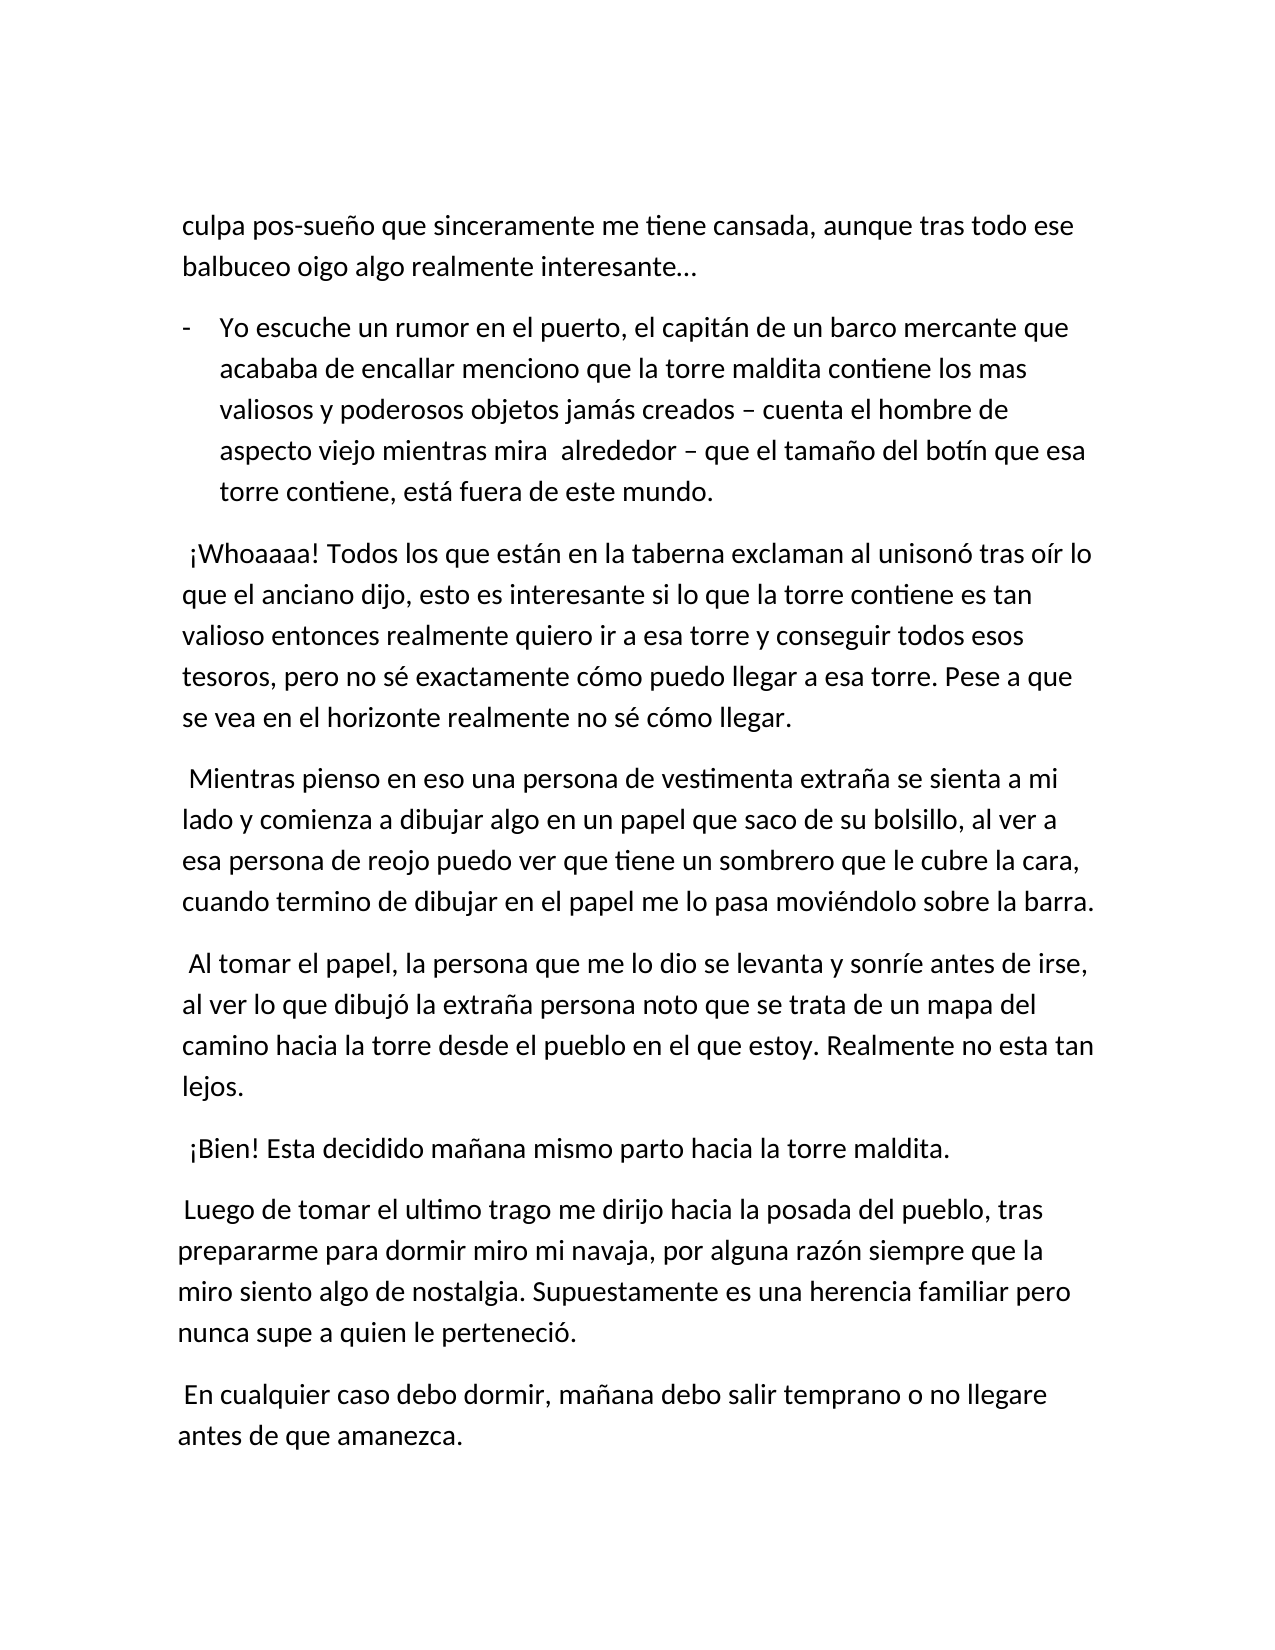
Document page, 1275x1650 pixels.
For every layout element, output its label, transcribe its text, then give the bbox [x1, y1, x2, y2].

text Luego de tomar el ultimo trago me dirijo hacia la posada del pueblo, tras prepararme para dormir miro mi navaja, por alguna razón siempre que la miro siento algo de nostalgia. Supuestamente es una herencia familiar pero nunca supe a quien le perteneció. [177, 1191, 1098, 1350]
text Al tomar el papel, la persona que me lo dio se levanta y sonríe antes de irse, al ver lo que dibujó la extraña persona noto que se trata de un mapa del camino hacia la torre desde el pueblo en el que estoy. Realmente no esta tan lejos. [182, 945, 1098, 1103]
text ¡Bien! Esta decidido mañana mismo parto hacia la torre maldita. [182, 1130, 1098, 1165]
text Mientras pienso en eso una persona de vestimenta extraña se sienta a mi lado y comienza a dibujar algo en un papel que saco de su bolsillo, al ver a esa persona de reojo puedo ver que tiene un sombrero que le cubre la cara, cuando termino de dibujar en el papel me lo pasa moviéndolo sobre la barra. [182, 761, 1098, 919]
text ¡Whoaaaa! Todos los que están en la taberna exclaman al unisonó tras oír lo que el anciano dijo, esto es interesante si lo que la torre contiene es tan valioso entonces realmente quiero ir a esa torre y conseguir todos esos tesoros, pero no sé exactamente cómo puedo llegar a esa torre. Pese a que se vea en el horizonte realmente no sé cómo llegar. [182, 535, 1098, 734]
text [182, 207, 1098, 283]
list Yo escuche un rumor en el puerto, el capitán de un barco mercante que acababa de encallar menciono que la torre maldita contiene los mas valiosos y poderosos objetos jamás creados – cuenta el hombre de aspecto viejo mientras mira alrededor – que el tamaño del botín que esa torre contiene, está fuera de este mundo. [182, 309, 1098, 509]
text En cualquier caso debo dormir, mañana debo salir temprano o no llegare antes de que amanezca. [177, 1376, 1098, 1453]
